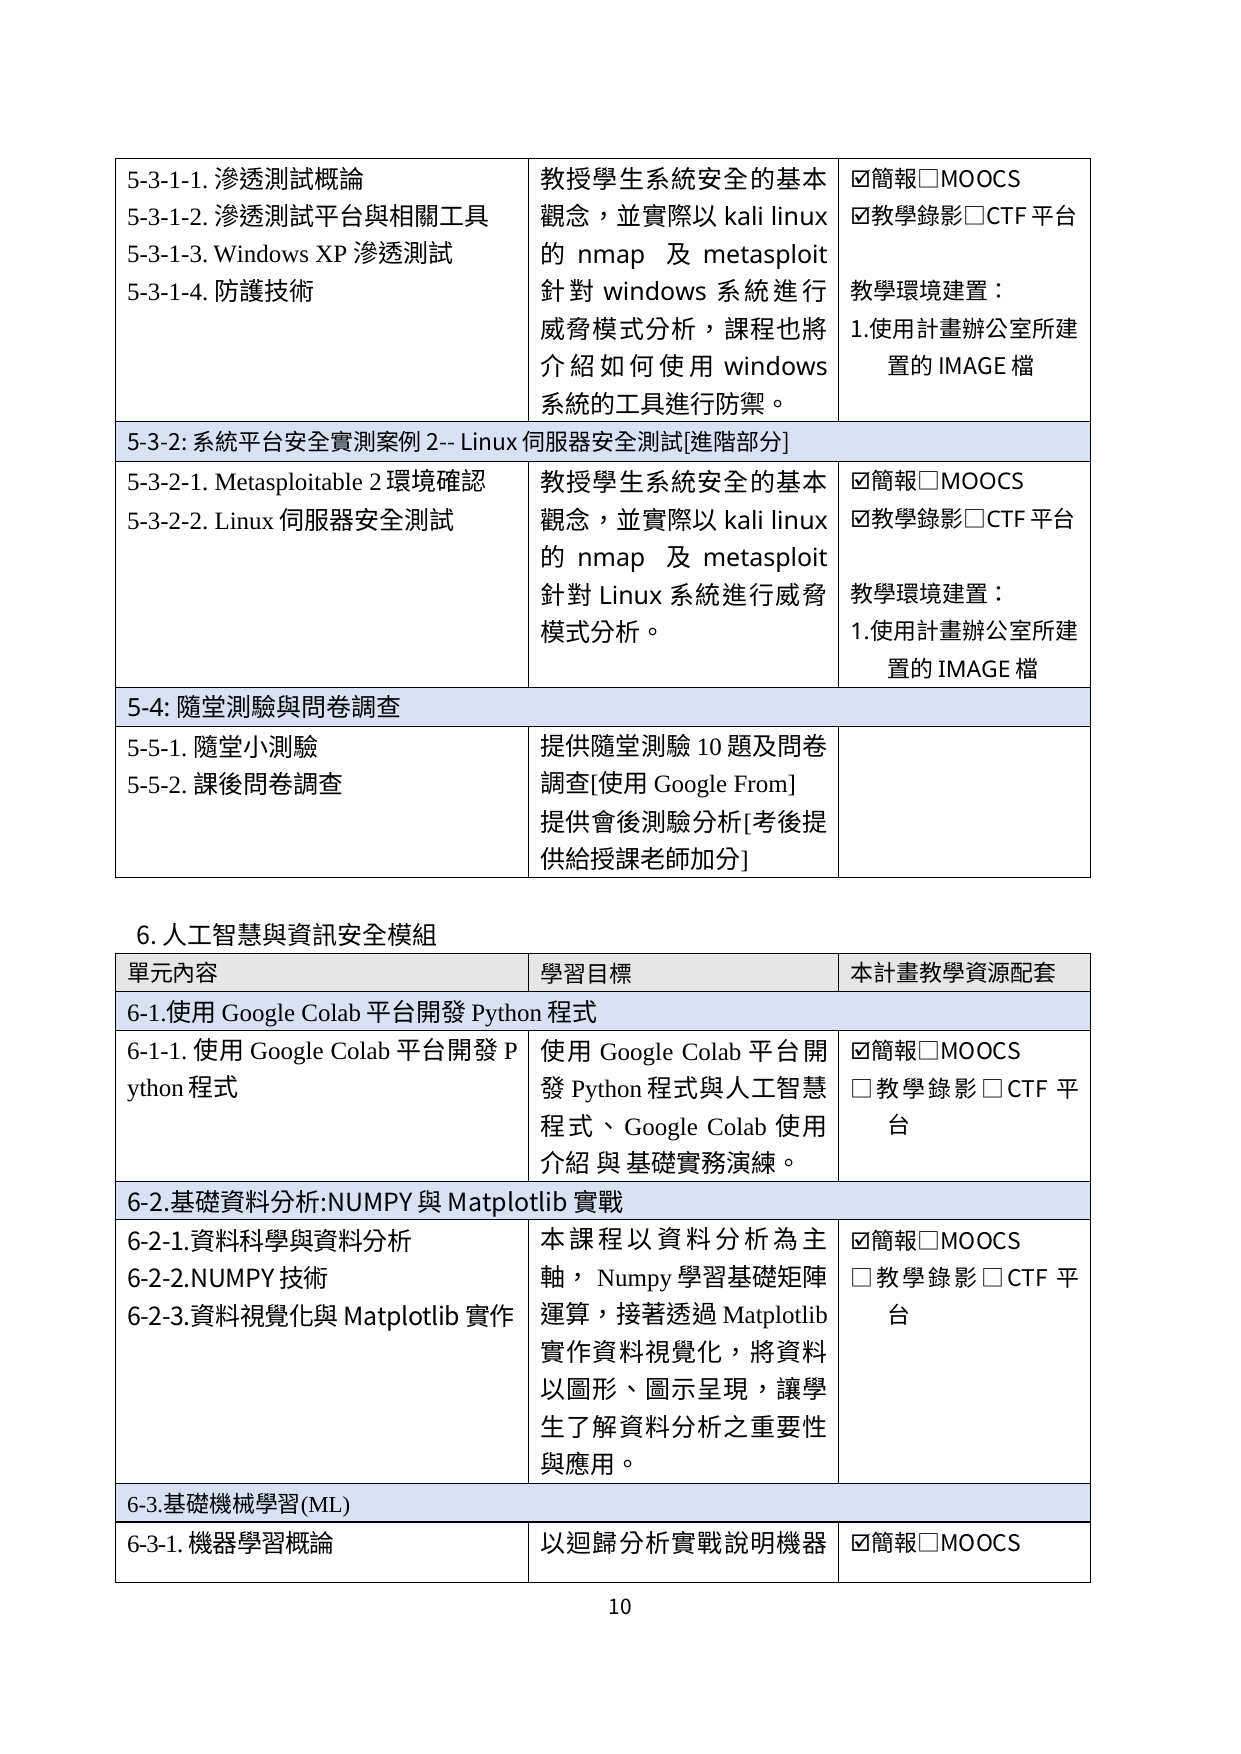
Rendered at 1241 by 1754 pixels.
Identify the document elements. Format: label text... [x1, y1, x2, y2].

table_cell 使用Google Colab平台開發Python程式與人工智慧程式、Google Colab使用介紹 與 基礎實務演練。 [529, 1031, 838, 1181]
table_cell 5-4: 隨堂測驗與問卷調查 [116, 688, 1090, 726]
table_cell 6-2-1.資料科學與資料分析 6-2-2.NUMPY技術 6-2-3.資料視覺化與Matplotlib實作 [116, 1220, 528, 1483]
table_cell 5-3-2-1. Metasploitable 2環境確認 5-3-2-2. Linux伺服器安全測試 [116, 462, 528, 687]
list 6. 人工智慧與資訊安全模組 [137, 915, 1128, 953]
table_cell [839, 1523, 1090, 1582]
table_header 學習目標 [529, 954, 838, 991]
table_cell 本課程以資料分析為主軸， Numpy學習基礎矩陣運算，接著透過Matplotlib實作資料視覺化，將資料以圖形、圖示呈現，讓學生了解資料分析之重要性與應用。 [529, 1220, 838, 1483]
table_cell 教授學生系統安全的基本觀念，並實際以kali linux的nmap 及metasploit針對Linux系統進行威脅模式分析。 [529, 462, 838, 687]
table_cell 簡報□MOOCS 教學錄影□CTF平台 教學環境建置： 1.使用計畫辦公室所建置的IMAGE檔 [839, 159, 1090, 421]
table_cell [529, 1523, 838, 1582]
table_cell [116, 1523, 528, 1582]
table_header 本計畫教學資源配套 [839, 954, 1090, 991]
table_cell 簡報□MOOCS 教學錄影□CTF平台 教學環境建置： 1.使用計畫辦公室所建置的IMAGE檔 [839, 462, 1090, 687]
table_cell 5-3-1-1. 滲透測試概論 5-3-1-2. 滲透測試平台與相關工具 5-3-1-3. Windows XP 滲透測試 5-3-1-4. 防護技術 [116, 159, 528, 421]
table_header 單元內容 [116, 954, 528, 991]
table_cell 5-5-1. 隨堂小測驗 5-5-2. 課後問卷調查 [116, 727, 528, 877]
table_cell 教授學生系統安全的基本觀念，並實際以kali linux的nmap 及metasploit針對windows系統進行威脅模式分析，課程也將介紹如何使用windows系統的工具進行防禦。 [529, 159, 838, 421]
table_cell 6-1.使用Google Colab平台開發Python程式 [116, 992, 1090, 1030]
table_cell 簡報□MOOCS □教學錄影□CTF平台 [839, 1031, 1090, 1181]
table_cell 6-3.基礎機械學習(ML) [116, 1484, 1090, 1521]
table_cell 6-2.基礎資料分析:NUMPY與Matplotlib實戰 [116, 1182, 1090, 1219]
table_cell 簡報□MOOCS □教學錄影□CTF平台 [839, 1220, 1090, 1483]
table_cell 6-1-1. 使用Google Colab平台開發Python程式 [116, 1031, 528, 1181]
table_cell 5-3-2: 系統平台安全實測案例2-- Linux伺服器安全測試[進階部分] [116, 422, 1090, 461]
table_cell [839, 727, 1090, 877]
table_cell 提供隨堂測驗10題及問卷調查[使用Google From] 提供會後測驗分析[考後提供給授課老師加分] [529, 727, 838, 877]
